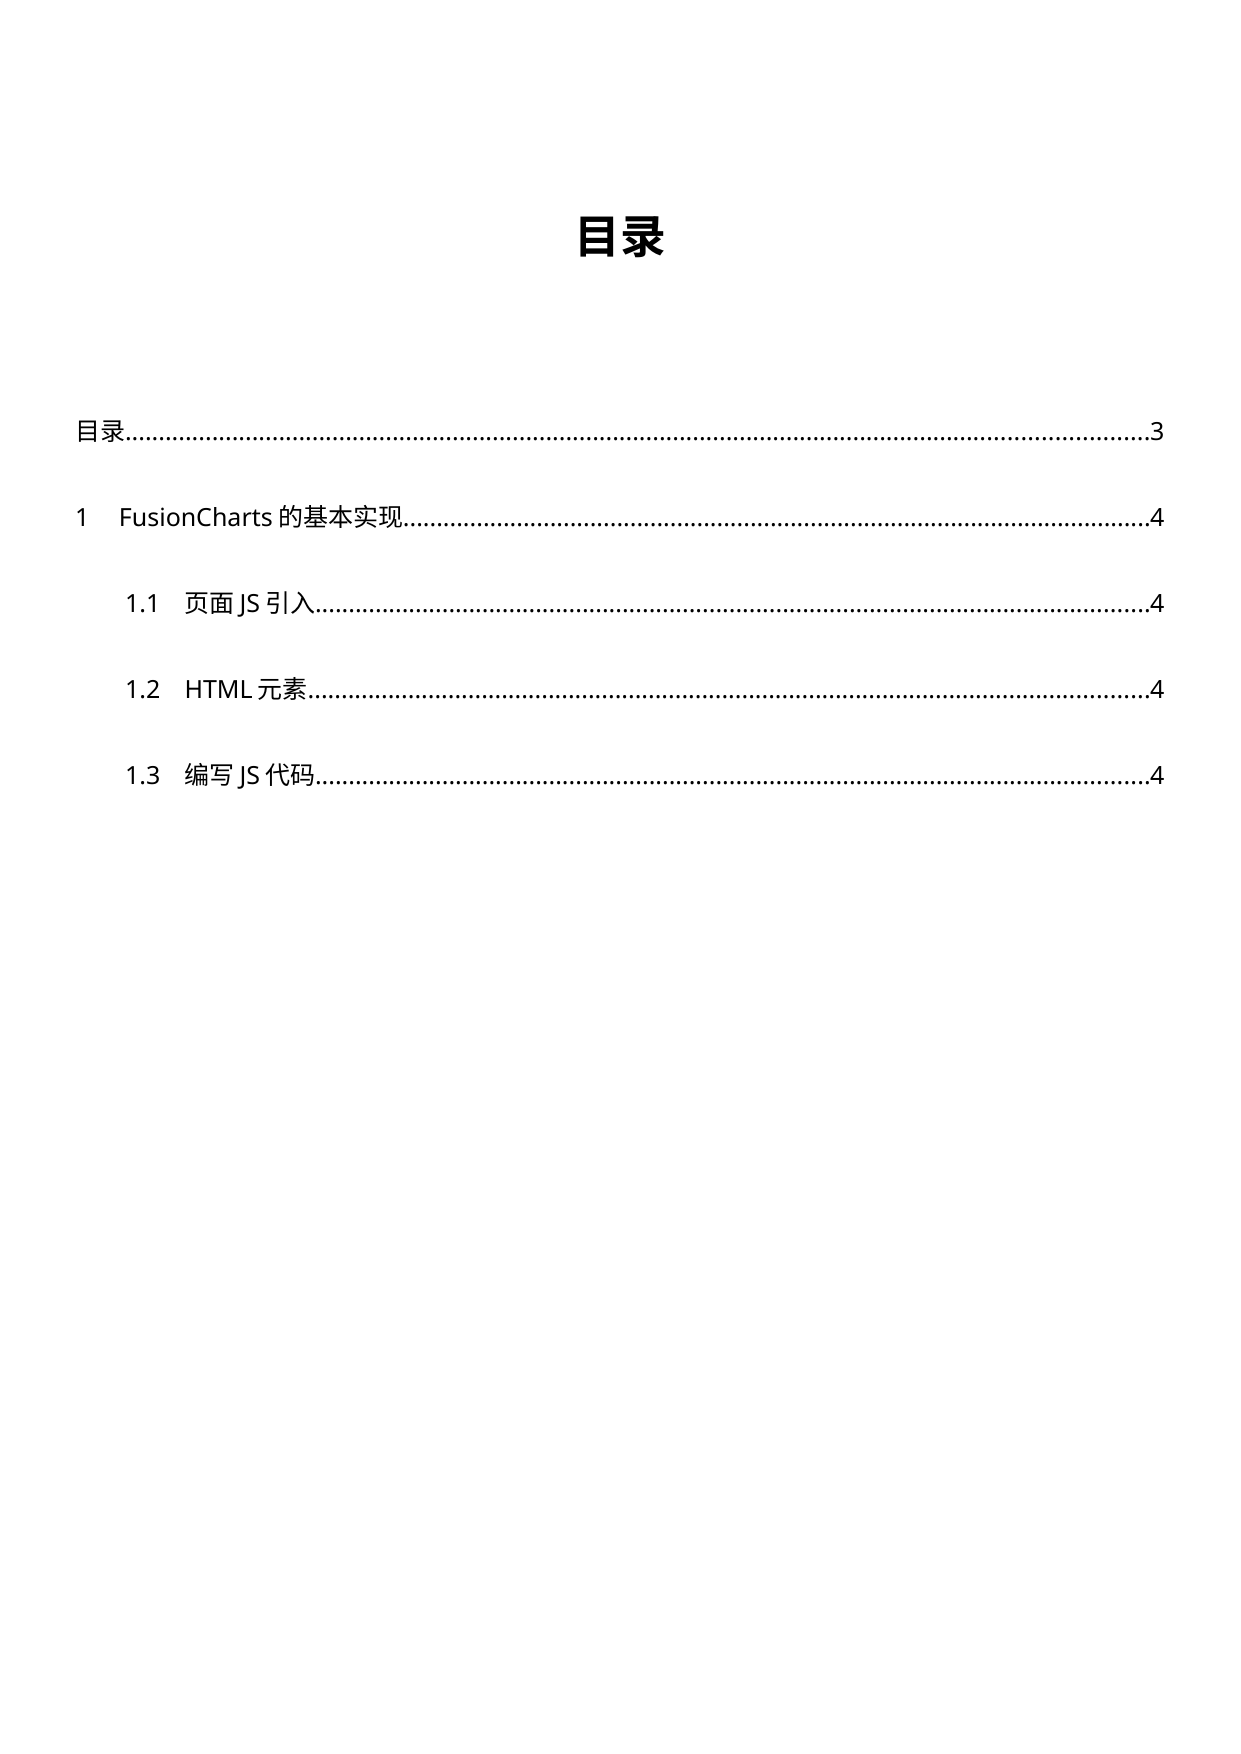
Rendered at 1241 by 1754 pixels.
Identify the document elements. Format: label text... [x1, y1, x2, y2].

subtitle 目录 [75, 199, 1165, 267]
text 目录 3 [75, 395, 1165, 463]
text 1.3 编写JS代码 4 [125, 739, 1165, 807]
text 1 FusionCharts的基本实现 4 [75, 481, 1165, 549]
text 1.1 页面JS引入 4 [125, 567, 1165, 635]
text 1.2 HTML元素 4 [125, 653, 1165, 721]
